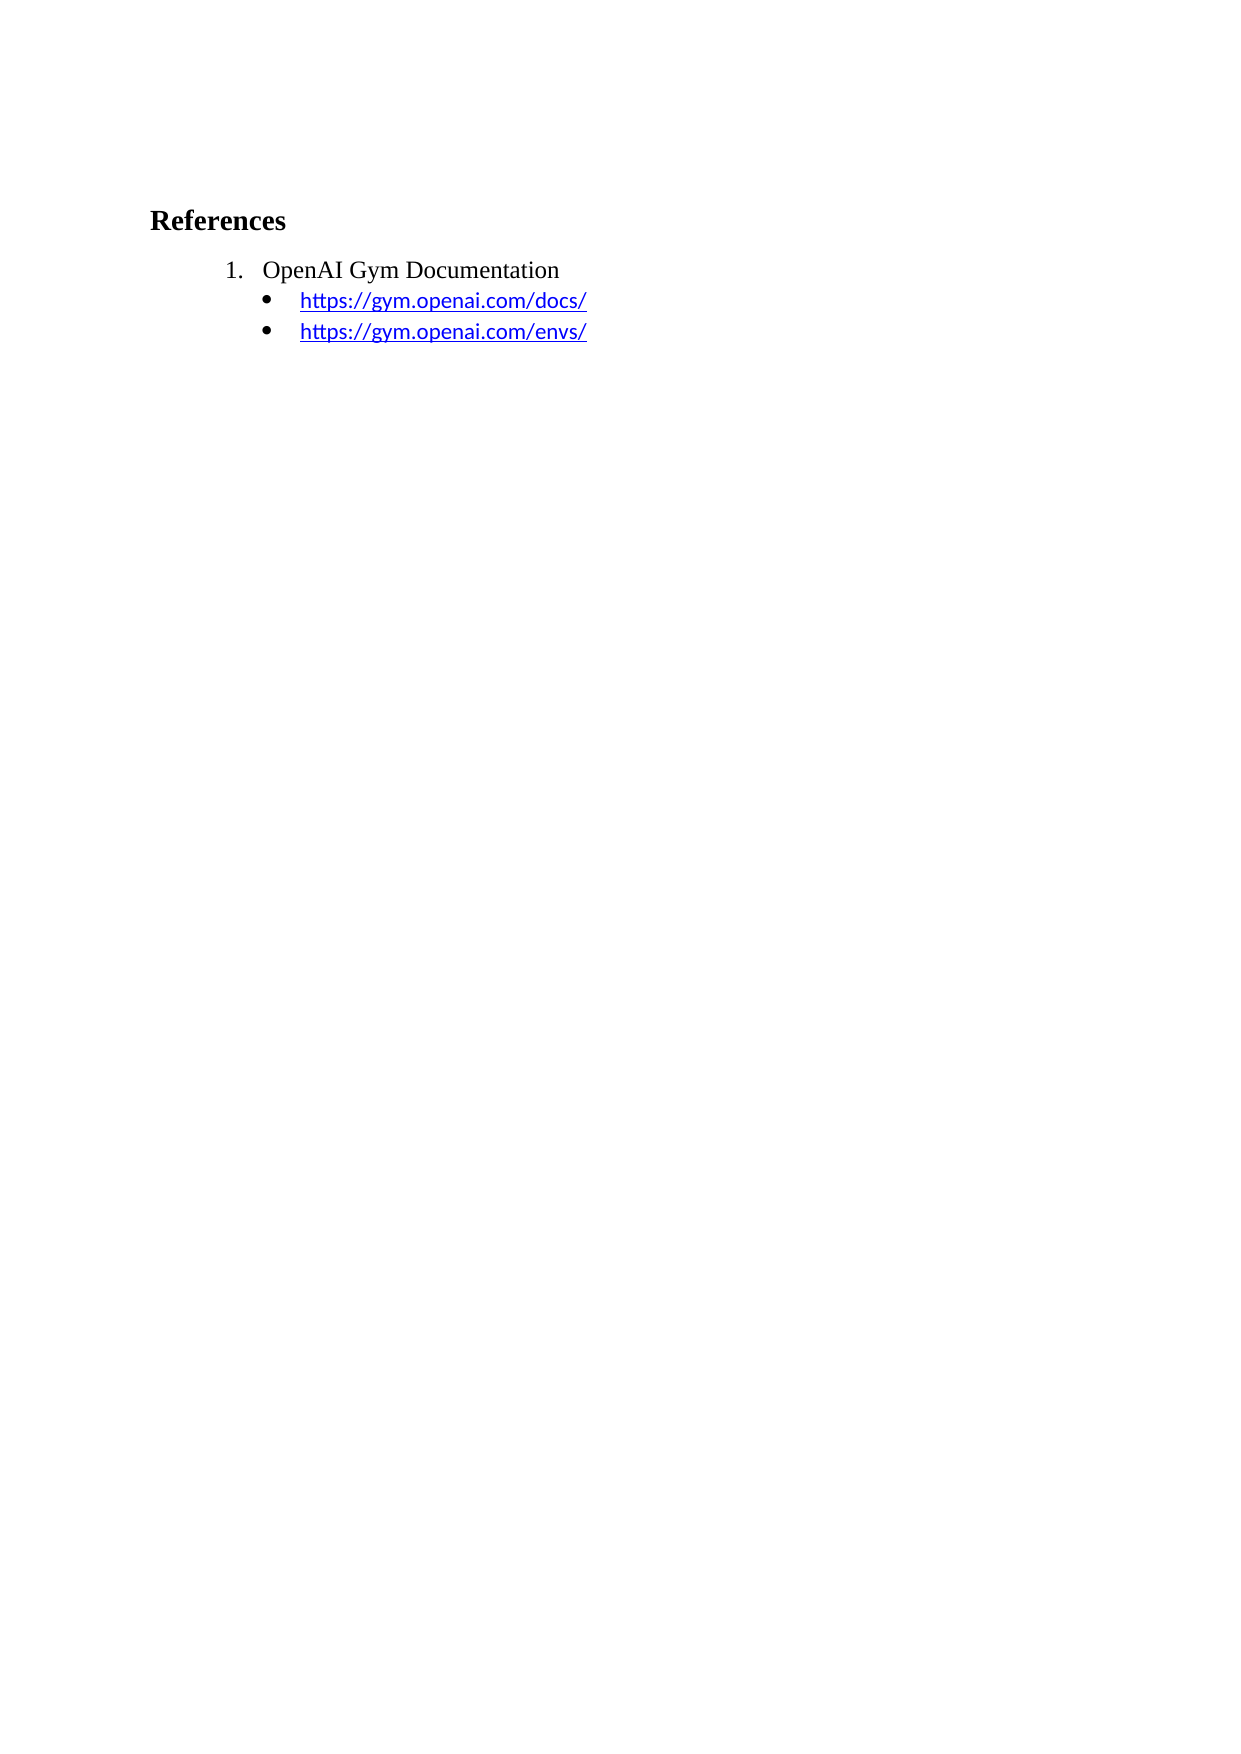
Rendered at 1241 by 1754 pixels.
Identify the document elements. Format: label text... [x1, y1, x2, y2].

list OpenAI Gym Documentation [225, 256, 1090, 284]
text References [150, 203, 1090, 236]
list https://gym.openai.com/docs/ [262, 287, 1090, 315]
list https://gym.openai.com/envs/ [262, 317, 1090, 345]
